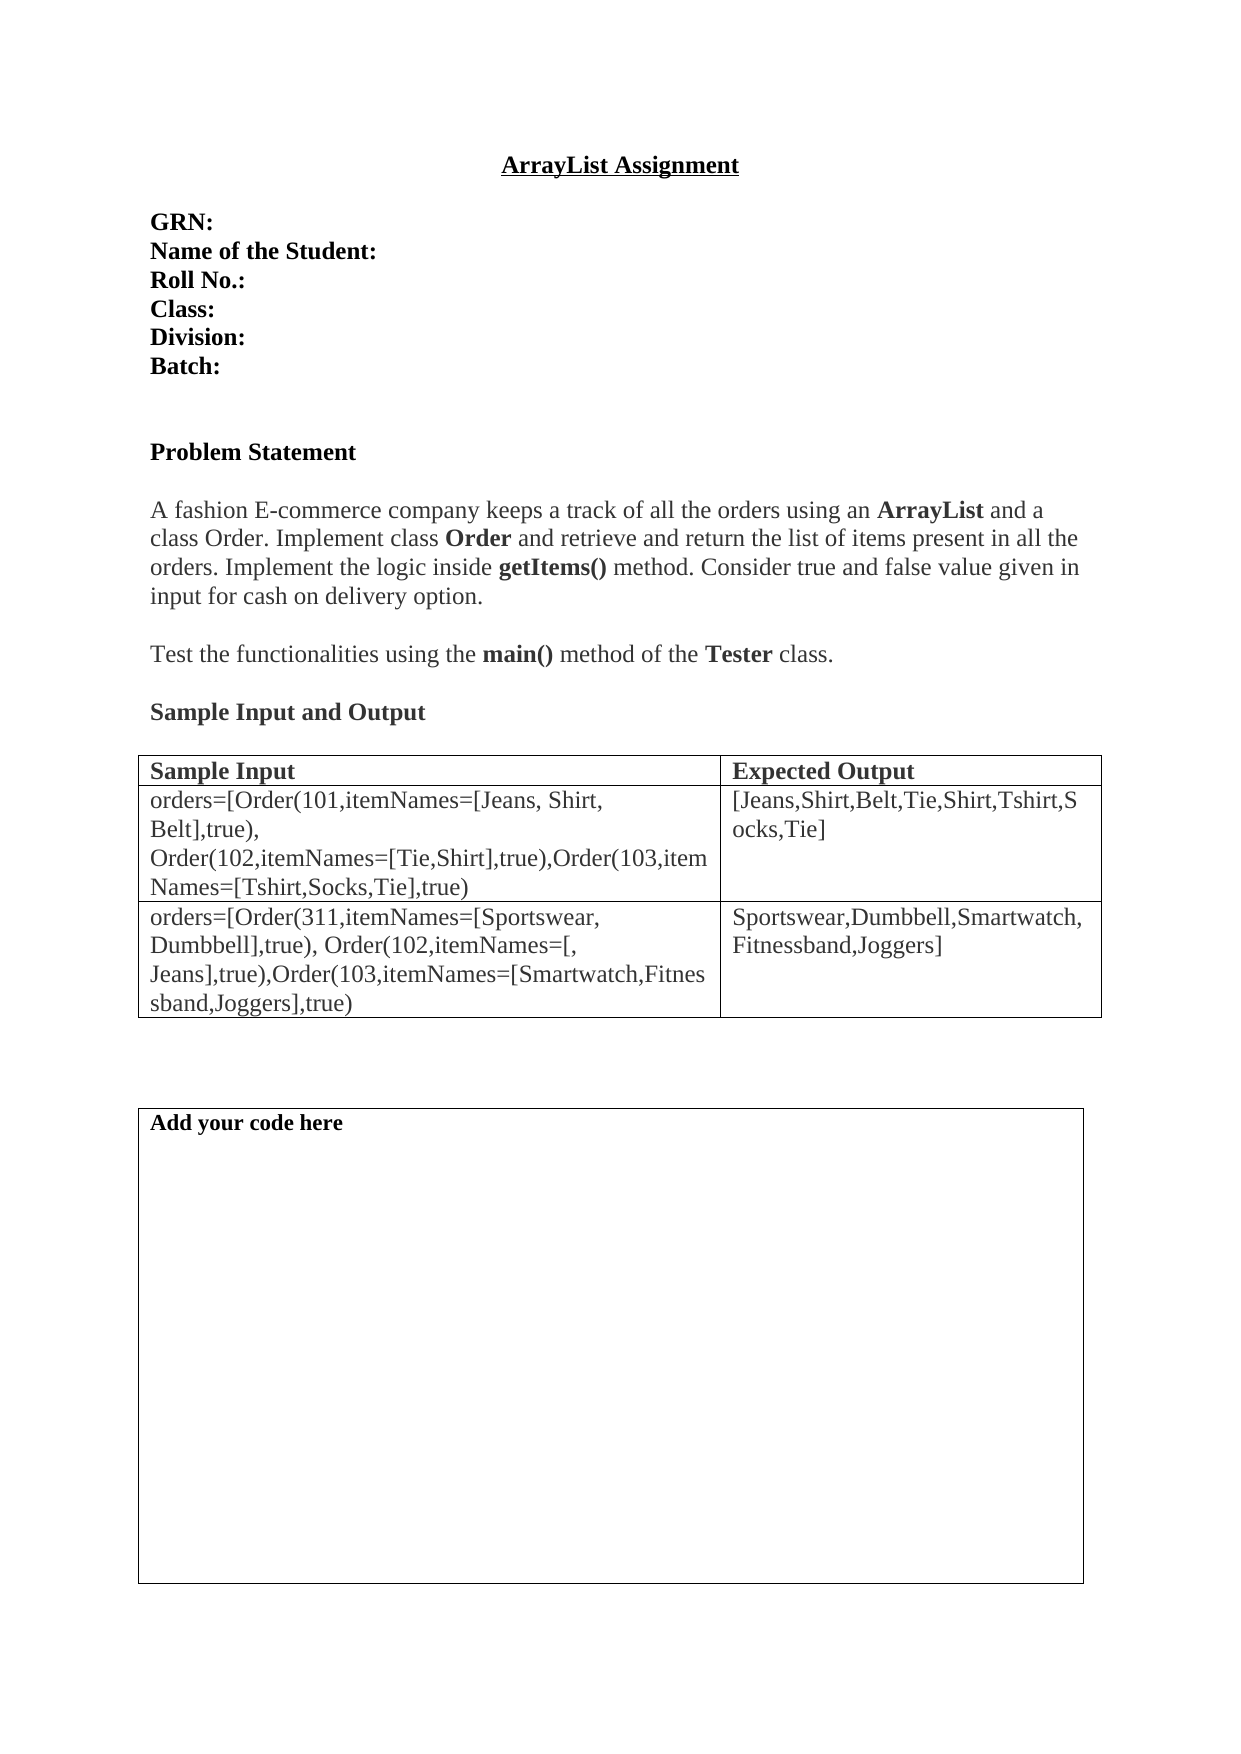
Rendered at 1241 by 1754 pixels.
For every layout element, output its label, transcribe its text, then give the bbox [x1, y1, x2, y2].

text GRN: [150, 207, 1090, 236]
table_cell [Jeans,Shirt,Belt,Tie,Shirt,Tshirt,Socks,Tie] [721, 786, 1101, 901]
text Name of the Student: [150, 236, 1090, 265]
text Class: [150, 294, 1090, 322]
table_cell Sportswear,Dumbbell,Smartwatch,Fitnessband,Joggers] [721, 902, 1101, 1017]
text Test the functionalities using the main() method of the Tester class. [150, 639, 1090, 668]
text Division: [150, 322, 1090, 351]
text Roll No.: [150, 265, 1090, 294]
table_header Sample Input [139, 756, 720, 784]
table_cell orders=[Order(311,itemNames=[Sportswear, Dumbbell],true), Order(102,itemNames=[, Jeans],true),Order(103,itemNames=[Smartwatch,Fitnessband,Joggers],true) [139, 902, 720, 1017]
table_header Expected Output [721, 756, 1101, 784]
text Sample Input and Output [150, 697, 1090, 726]
table_cell orders=[Order(101,itemNames=[Jeans, Shirt, Belt],true), Order(102,itemNames=[Tie,Shirt],true),Order(103,itemNames=[Tshirt,Socks,Tie],true) [139, 786, 720, 901]
table_header Add your code here [139, 1109, 1083, 1583]
text Problem Statement [150, 437, 1090, 466]
text Batch: [150, 351, 1090, 380]
text A fashion E-commerce company keeps a track of all the orders using an ArrayList and a class Order. Implement class Order and retrieve and return the list of items present in all the orders. Implement the logic inside getItems() method. Consider true and false value given in input for cash on delivery option. [150, 495, 1090, 610]
text ArrayList Assignment [150, 150, 1090, 179]
